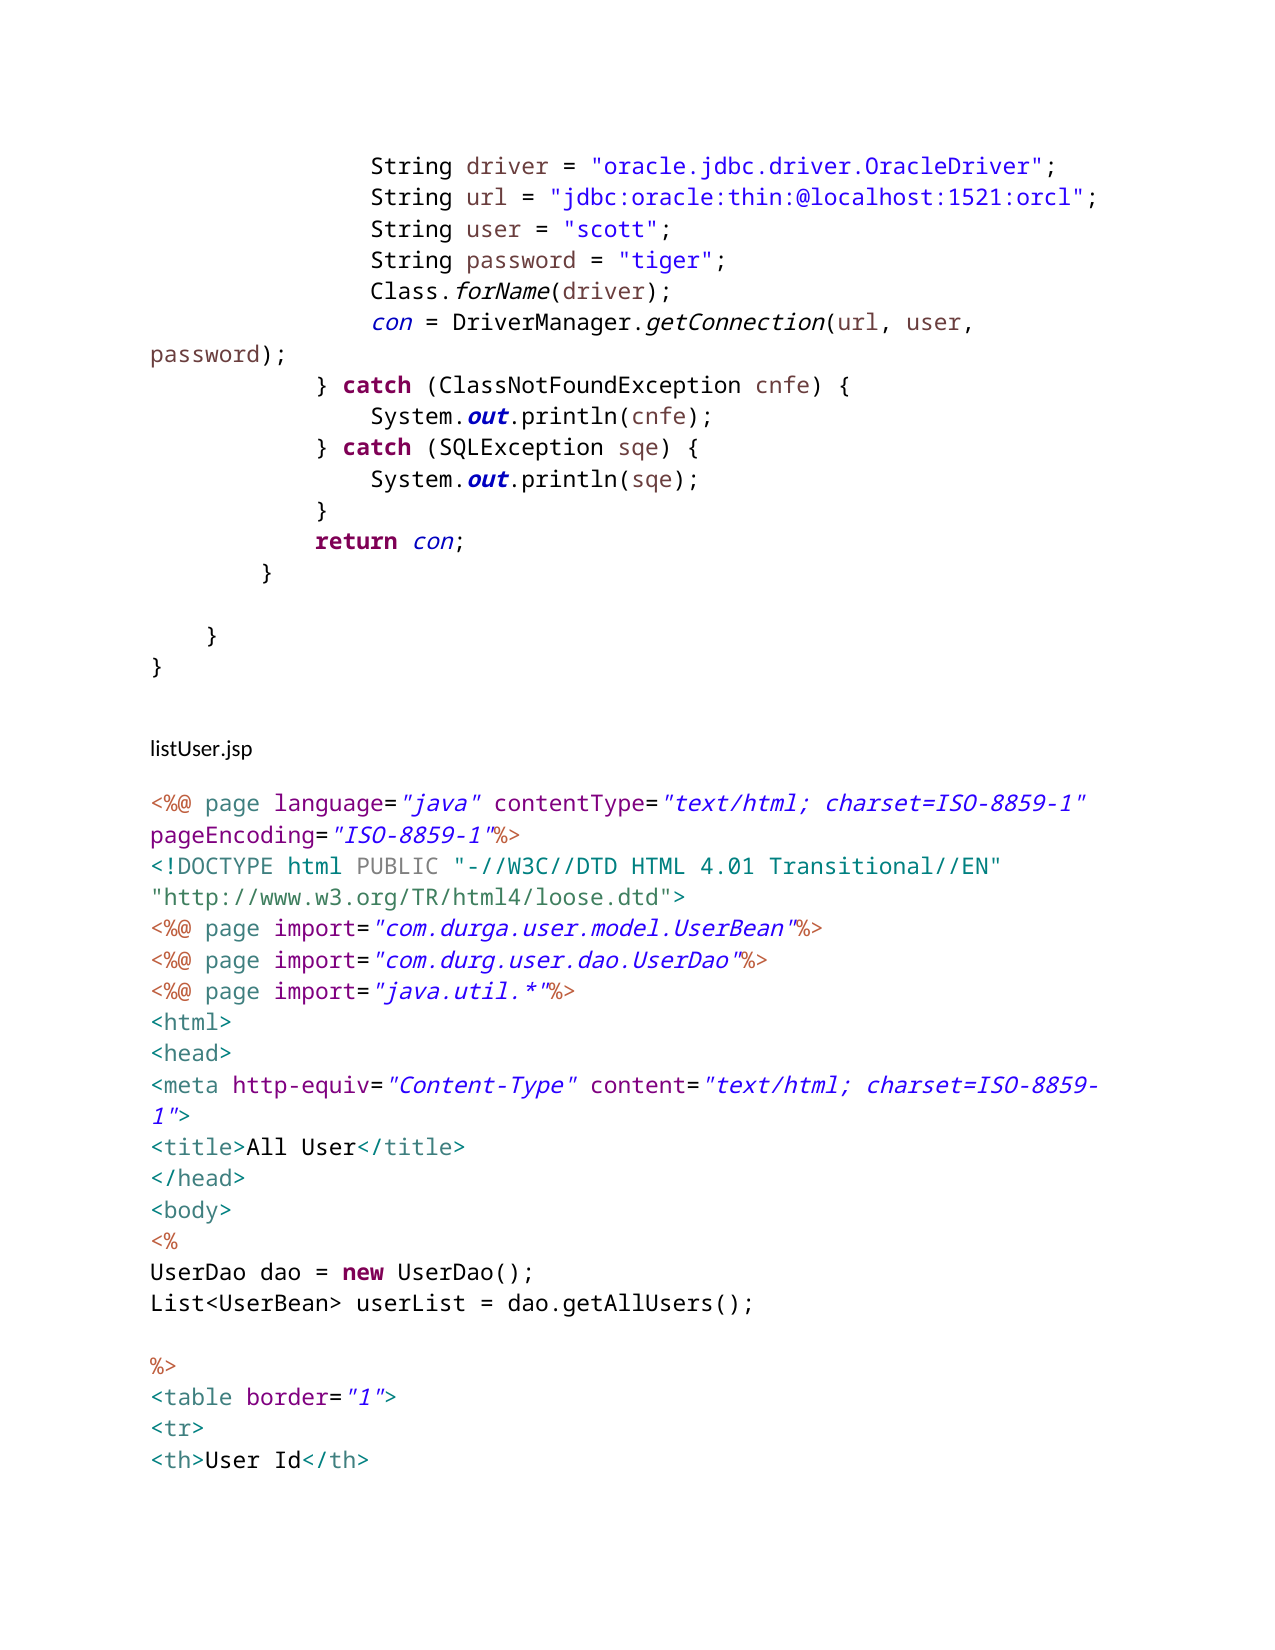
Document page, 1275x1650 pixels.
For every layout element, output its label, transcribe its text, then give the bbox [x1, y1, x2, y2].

text <html> [150, 1006, 1125, 1037]
text <%@ page import="com.durg.user.dao.UserDao"%> [150, 943, 1125, 975]
text return con; [150, 525, 1125, 556]
text System.out.println(cnfe); [150, 400, 1125, 431]
text %> [150, 1350, 1125, 1381]
text String driver = "oracle.jdbc.driver.OracleDriver"; [150, 150, 1125, 181]
text String url = "jdbc:oracle:thin:@localhost:1521:orcl"; [150, 181, 1125, 212]
text con = DriverManager.getConnection(url, user, password); [150, 306, 1125, 369]
text String password = "tiger"; [150, 244, 1125, 275]
text <% [150, 1225, 1125, 1256]
text UserDao dao = new UserDao(); [150, 1256, 1125, 1287]
text listUser.jsp [150, 734, 1125, 762]
text <!DOCTYPE html PUBLIC "-//W3C//DTD HTML 4.01 Transitional//EN" "http://www.w3.org/TR/html4/loose.dtd"> [150, 850, 1125, 912]
text } [150, 494, 1125, 525]
text } [150, 619, 1125, 650]
text </head> [150, 1162, 1125, 1193]
text } catch (SQLException sqe) { [150, 431, 1125, 462]
text <title>All User</title> [150, 1131, 1125, 1162]
text String user = "scott"; [150, 212, 1125, 244]
text Class.forName(driver); [150, 275, 1125, 306]
text <body> [150, 1193, 1125, 1225]
text <meta http-equiv="Content-Type" content="text/html; charset=ISO-8859-1"> [150, 1068, 1125, 1131]
text } [150, 650, 1125, 681]
text <%@ page import="java.util.*"%> [150, 975, 1125, 1006]
text } catch (ClassNotFoundException cnfe) { [150, 369, 1125, 400]
text <%@ page import="com.durga.user.model.UserBean"%> [150, 912, 1125, 943]
text <head> [150, 1037, 1125, 1068]
text <table border="1"> [150, 1381, 1125, 1412]
text <tr> [150, 1412, 1125, 1443]
text } [150, 556, 1125, 587]
text pageEncoding="ISO-8859-1"%> [150, 818, 1125, 850]
text <%@ page language="java" contentType="text/html; charset=ISO-8859-1" [150, 787, 1125, 818]
text List<UserBean> userList = dao.getAllUsers(); [150, 1287, 1125, 1318]
text System.out.println(sqe); [150, 462, 1125, 494]
text <th>User Id</th> [150, 1443, 1125, 1475]
